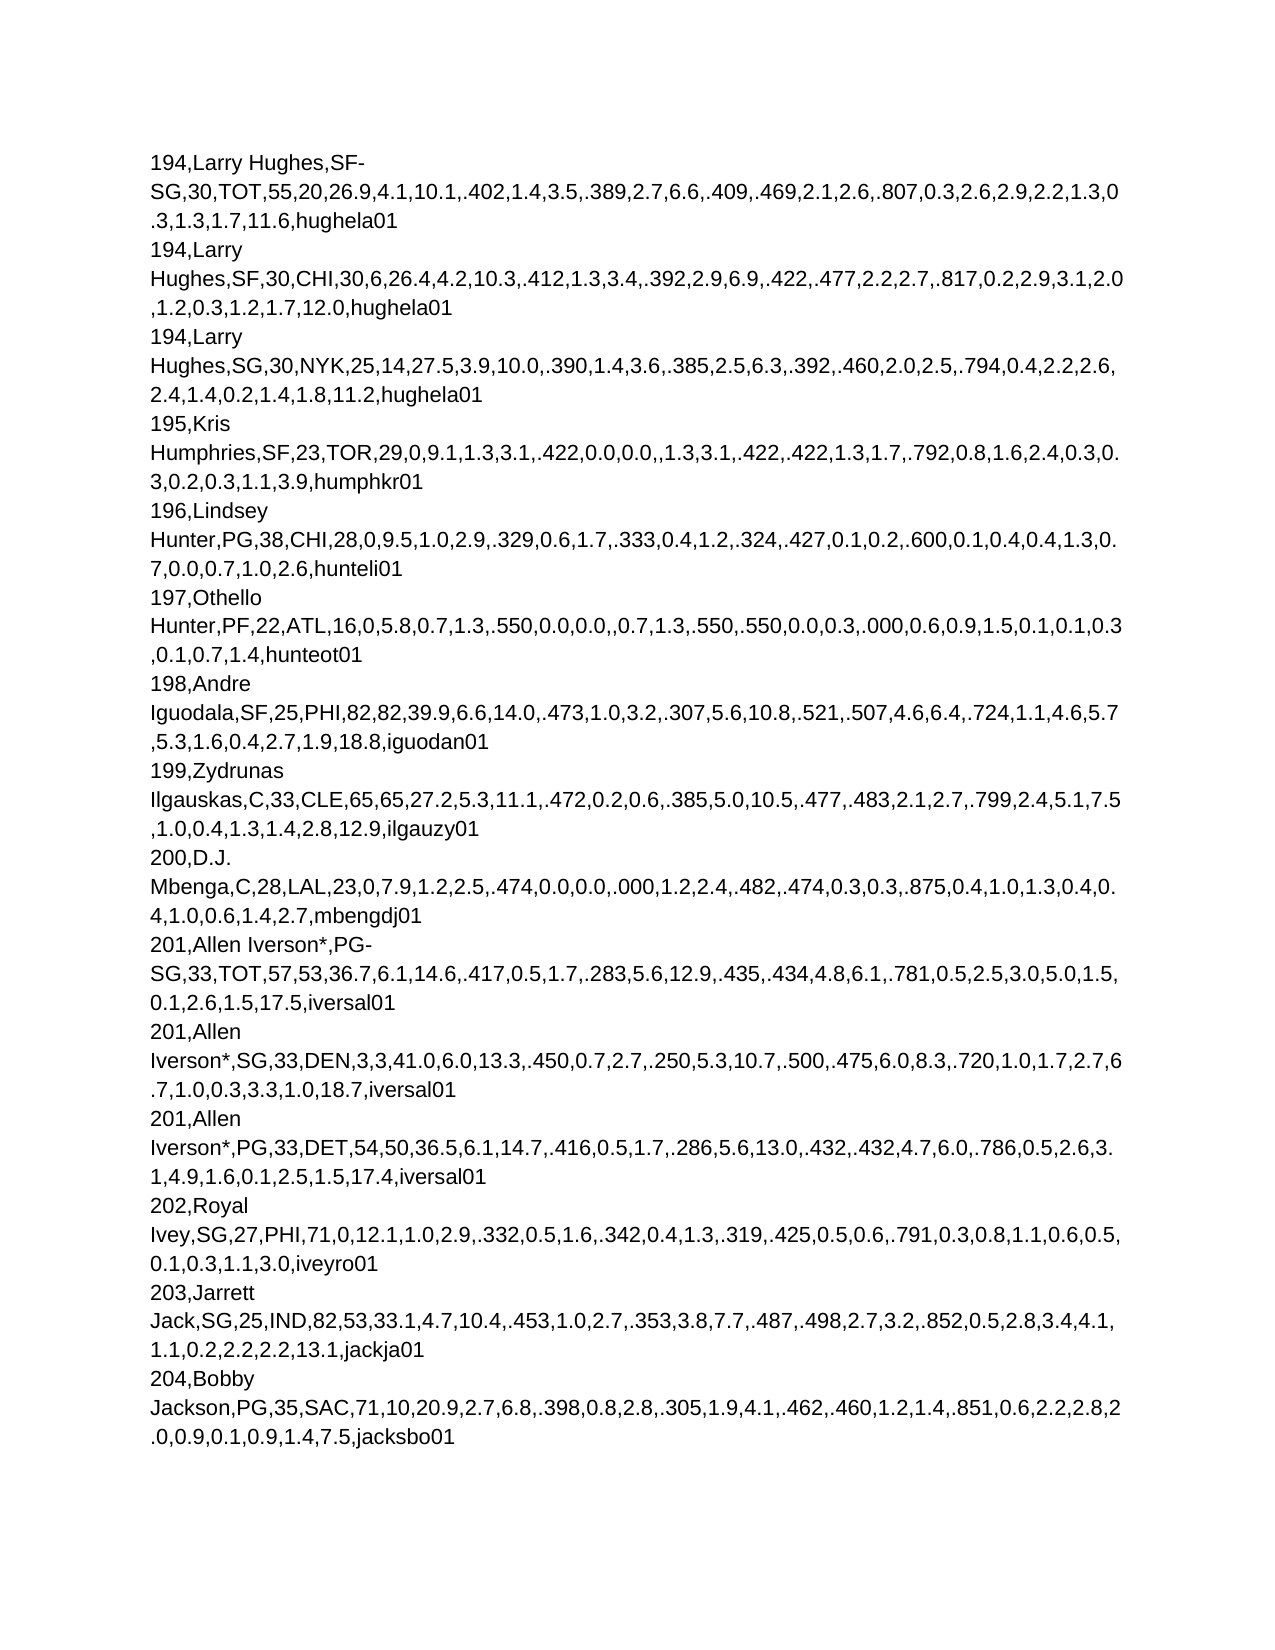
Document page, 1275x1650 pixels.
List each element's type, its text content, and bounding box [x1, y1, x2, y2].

text 199,Zydrunas Ilgauskas,C,33,CLE,65,65,27.2,5.3,11.1,.472,0.2,0.6,.385,5.0,10.5,.477,.483,2.1,2.7,.799,2.4,5.1,7.5,1.0,0.4,1.3,1.4,2.8,12.9,ilgauzy01 [150, 758, 1125, 841]
text 194,Larry Hughes,SF,30,CHI,30,6,26.4,4.2,10.3,.412,1.3,3.4,.392,2.9,6.9,.422,.477,2.2,2.7,.817,0.2,2.9,3.1,2.0,1.2,0.3,1.2,1.7,12.0,hughela01 [150, 237, 1125, 320]
text 203,Jarrett Jack,SG,25,IND,82,53,33.1,4.7,10.4,.453,1.0,2.7,.353,3.8,7.7,.487,.498,2.7,3.2,.852,0.5,2.8,3.4,4.1,1.1,0.2,2.2,2.2,13.1,jackja01 [150, 1279, 1125, 1362]
text 198,Andre Iguodala,SF,25,PHI,82,82,39.9,6.6,14.0,.473,1.0,3.2,.307,5.6,10.8,.521,.507,4.6,6.4,.724,1.1,4.6,5.7,5.3,1.6,0.4,2.7,1.9,18.8,iguodan01 [150, 671, 1125, 754]
text 197,Othello Hunter,PF,22,ATL,16,0,5.8,0.7,1.3,.550,0.0,0.0,,0.7,1.3,.550,.550,0.0,0.3,.000,0.6,0.9,1.5,0.1,0.1,0.3,0.1,0.7,1.4,hunteot01 [150, 584, 1125, 667]
text 200,D.J. Mbenga,C,28,LAL,23,0,7.9,1.2,2.5,.474,0.0,0.0,.000,1.2,2.4,.482,.474,0.3,0.3,.875,0.4,1.0,1.3,0.4,0.4,1.0,0.6,1.4,2.7,mbengdj01 [150, 845, 1125, 928]
text 201,Allen Iverson*,PG,33,DET,54,50,36.5,6.1,14.7,.416,0.5,1.7,.286,5.6,13.0,.432,.432,4.7,6.0,.786,0.5,2.6,3.1,4.9,1.6,0.1,2.5,1.5,17.4,iversal01 [150, 1106, 1125, 1189]
text 204,Bobby Jackson,PG,35,SAC,71,10,20.9,2.7,6.8,.398,0.8,2.8,.305,1.9,4.1,.462,.460,1.2,1.4,.851,0.6,2.2,2.8,2.0,0.9,0.1,0.9,1.4,7.5,jacksbo01 [150, 1366, 1125, 1449]
text 194,Larry Hughes,SG,30,NYK,25,14,27.5,3.9,10.0,.390,1.4,3.6,.385,2.5,6.3,.392,.460,2.0,2.5,.794,0.4,2.2,2.6,2.4,1.4,0.2,1.4,1.8,11.2,hughela01 [150, 324, 1125, 407]
text 201,Allen Iverson*,PG-SG,33,TOT,57,53,36.7,6.1,14.6,.417,0.5,1.7,.283,5.6,12.9,.435,.434,4.8,6.1,.781,0.5,2.5,3.0,5.0,1.5,0.1,2.6,1.5,17.5,iversal01 [150, 932, 1125, 1015]
text 201,Allen Iverson*,SG,33,DEN,3,3,41.0,6.0,13.3,.450,0.7,2.7,.250,5.3,10.7,.500,.475,6.0,8.3,.720,1.0,1.7,2.7,6.7,1.0,0.3,3.3,1.0,18.7,iversal01 [150, 1019, 1125, 1102]
text 195,Kris Humphries,SF,23,TOR,29,0,9.1,1.3,3.1,.422,0.0,0.0,,1.3,3.1,.422,.422,1.3,1.7,.792,0.8,1.6,2.4,0.3,0.3,0.2,0.3,1.1,3.9,humphkr01 [150, 411, 1125, 494]
text 202,Royal Ivey,SG,27,PHI,71,0,12.1,1.0,2.9,.332,0.5,1.6,.342,0.4,1.3,.319,.425,0.5,0.6,.791,0.3,0.8,1.1,0.6,0.5,0.1,0.3,1.1,3.0,iveyro01 [150, 1192, 1125, 1276]
text 194,Larry Hughes,SF-SG,30,TOT,55,20,26.9,4.1,10.1,.402,1.4,3.5,.389,2.7,6.6,.409,.469,2.1,2.6,.807,0.3,2.6,2.9,2.2,1.3,0.3,1.3,1.7,11.6,hughela01 [150, 150, 1125, 233]
text 196,Lindsey Hunter,PG,38,CHI,28,0,9.5,1.0,2.9,.329,0.6,1.7,.333,0.4,1.2,.324,.427,0.1,0.2,.600,0.1,0.4,0.4,1.3,0.7,0.0,0.7,1.0,2.6,hunteli01 [150, 497, 1125, 581]
